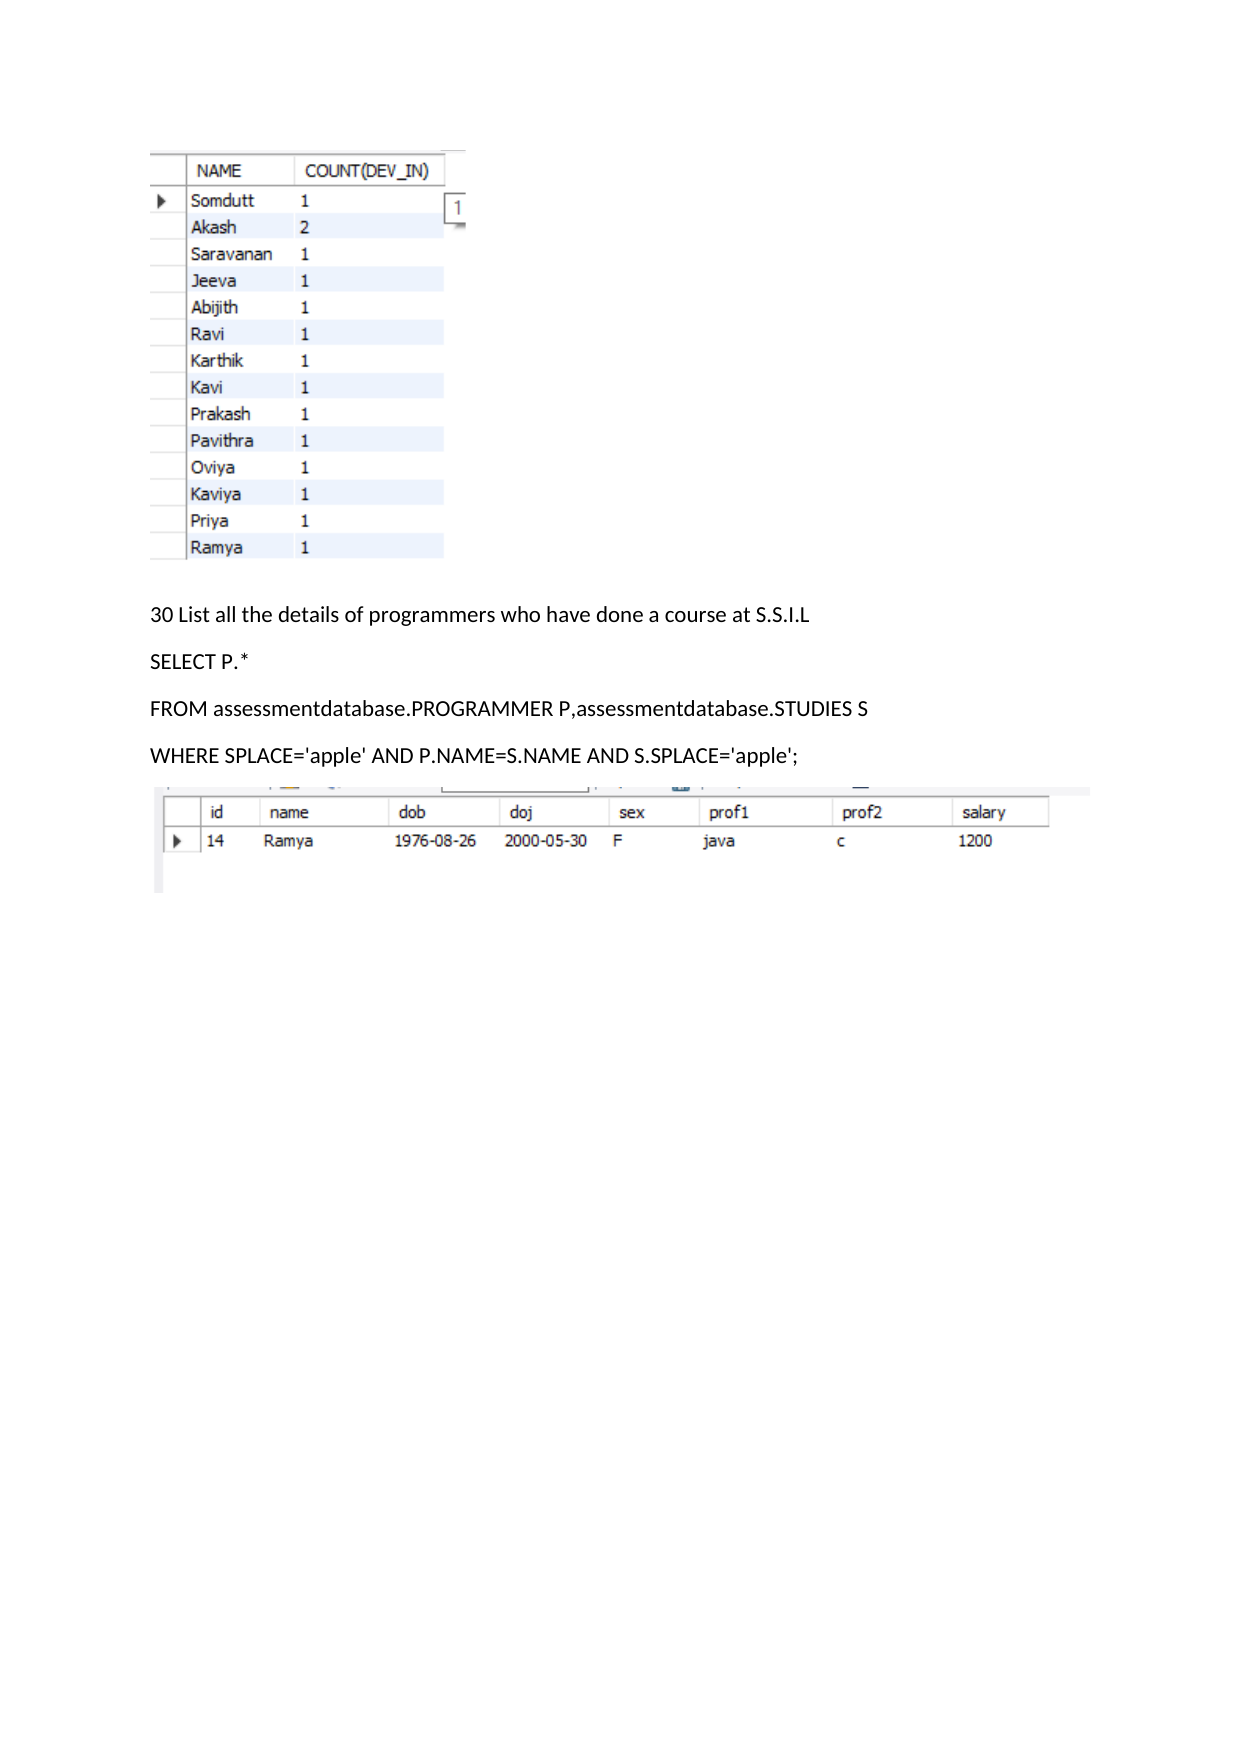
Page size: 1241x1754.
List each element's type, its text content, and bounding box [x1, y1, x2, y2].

text WHERE SPLACE='apple' AND P.NAME=S.NAME AND S.SPLACE='apple'; [150, 741, 1090, 769]
text FROM assessmentdatabase.PROGRAMMER P,assessmentdatabase.STUDIES S [150, 694, 1090, 722]
text SELECT P.* [150, 647, 1090, 675]
text 30 List all the details of programmers who have done a course at S.S.I.L [150, 600, 1090, 628]
picture [150, 150, 466, 582]
picture [150, 787, 1091, 893]
